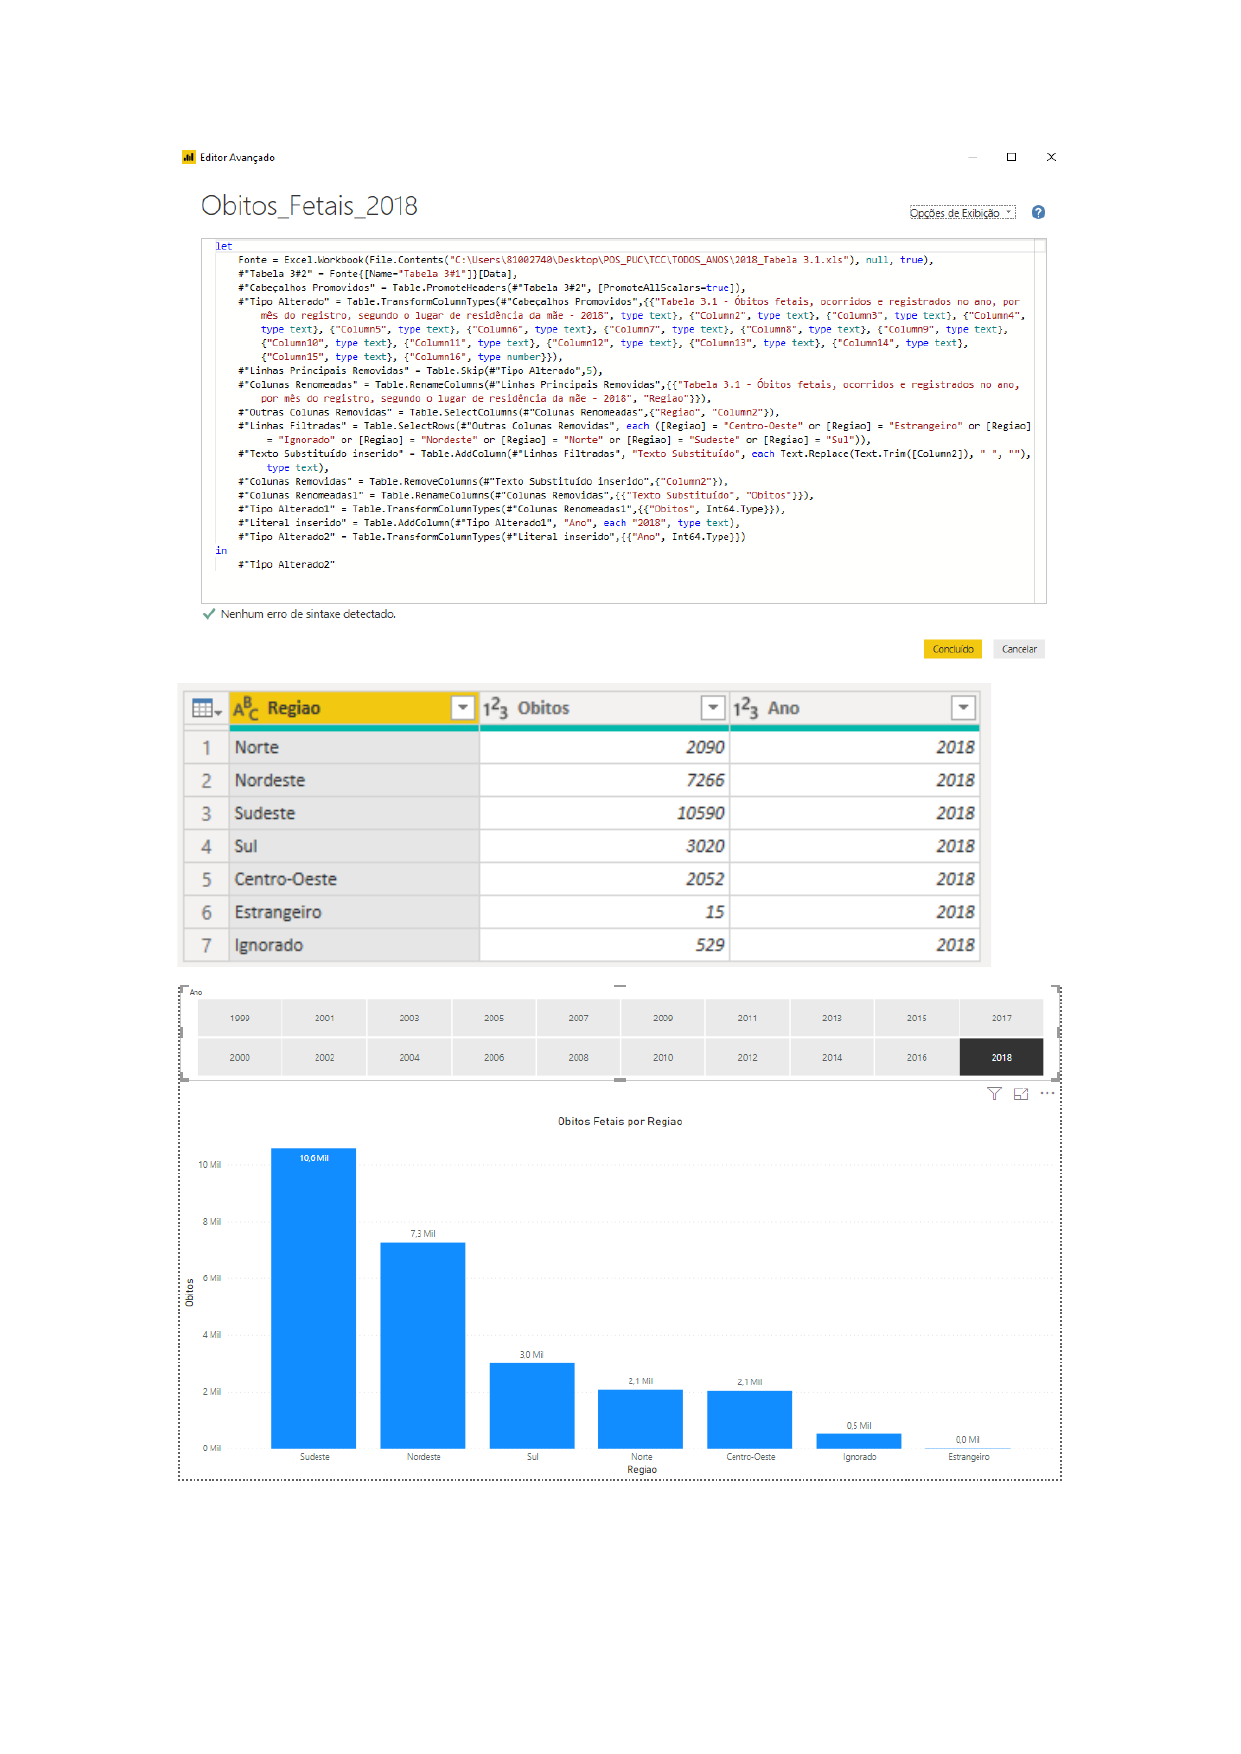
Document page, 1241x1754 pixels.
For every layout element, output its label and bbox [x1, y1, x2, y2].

picture [177, 985, 1063, 1483]
picture [177, 147, 1063, 665]
picture [177, 683, 992, 967]
